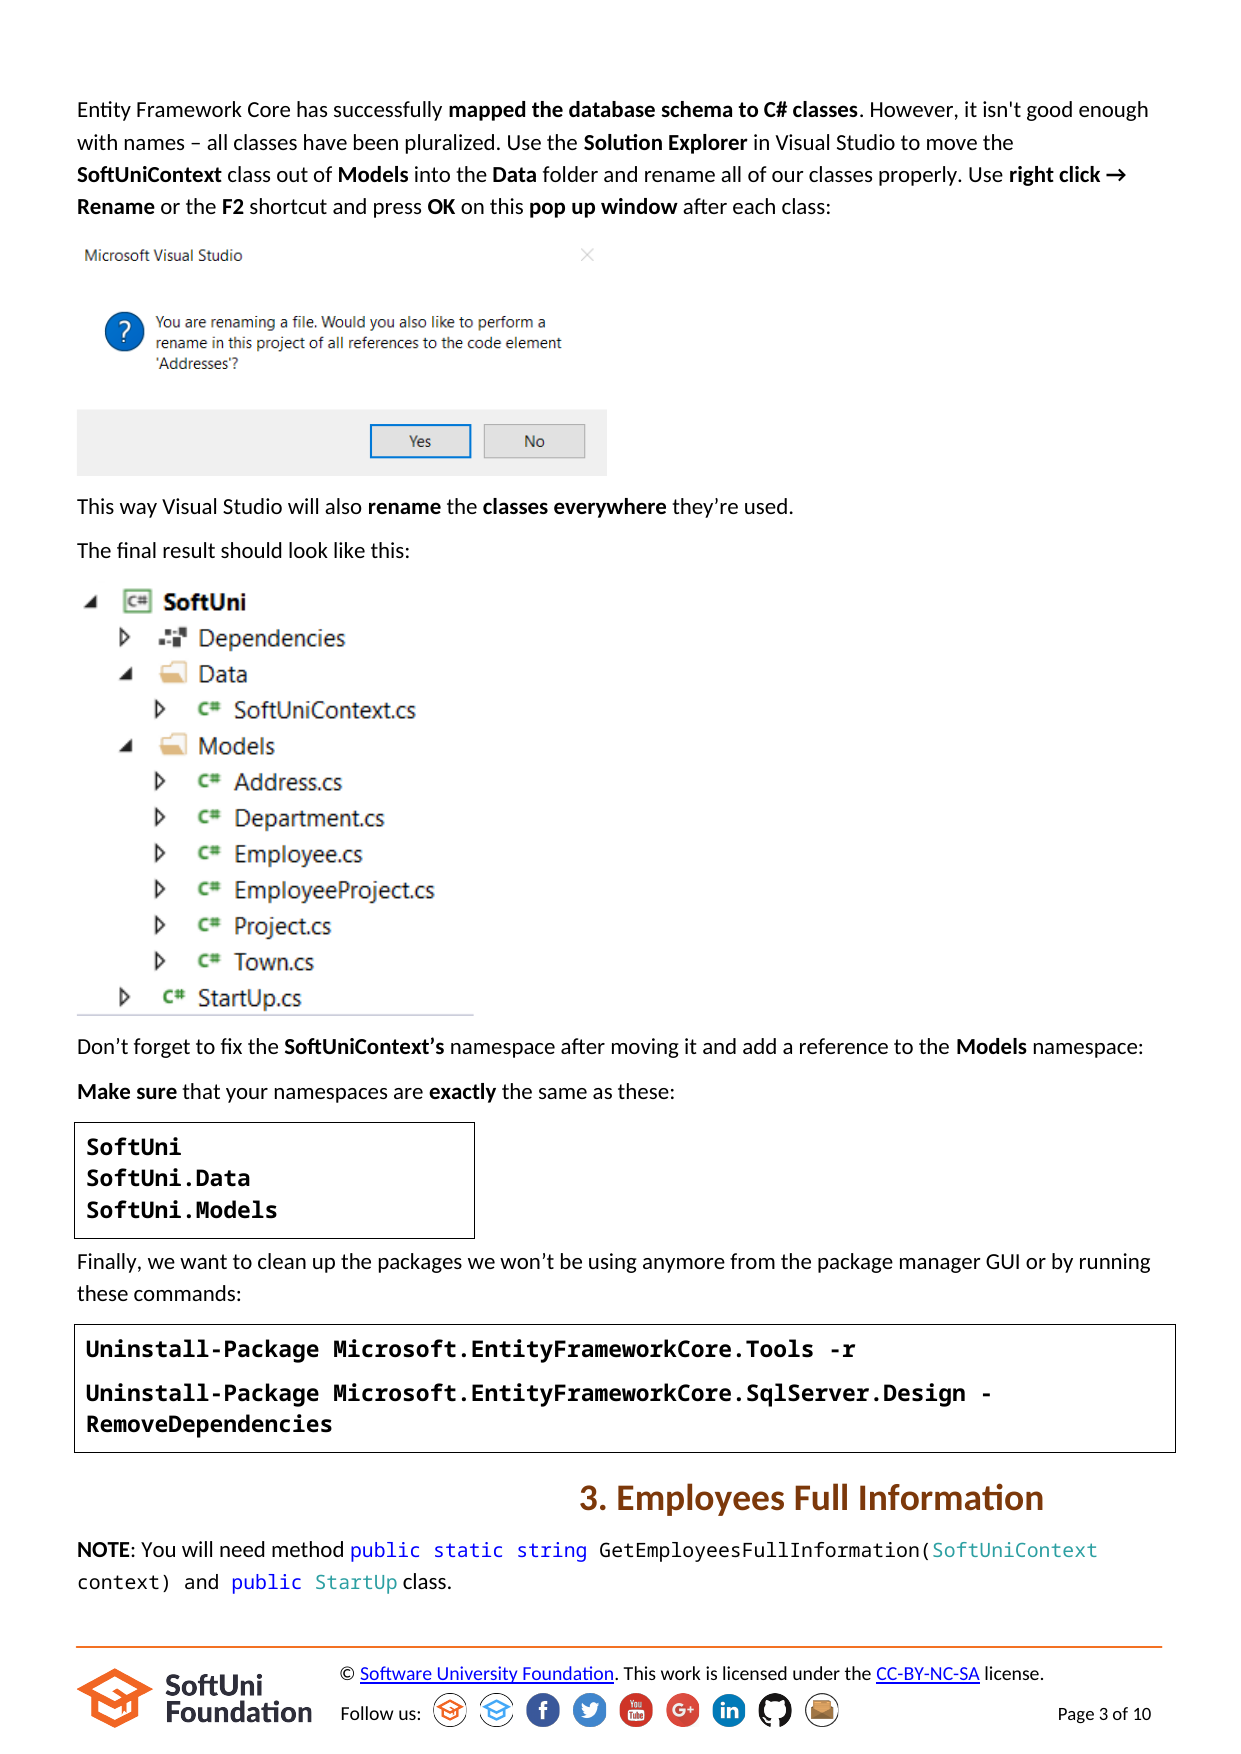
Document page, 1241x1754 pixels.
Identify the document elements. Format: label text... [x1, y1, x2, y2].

picture [736, 1694, 746, 1704]
picture [76, 236, 607, 476]
picture [573, 1693, 607, 1727]
text Entity Framework Core has successfully mapped the database schema to C# classes. However, it isn't good enough with names – all classes have been pluralized. Use the Solution Explorer in Visual Studio to move the SoftUniContext class out of Models into the Data folder and rename all of our classes properly. Use right click → Rename or the F2 shortcut and press OK on this pop up window after each class: [77, 95, 1163, 220]
table_header Uninstall-Package Microsoft.EntityFrameworkCore.Tools -r Uninstall-Package Microsoft.EntityFrameworkCore.SqlServer.Design -RemoveDependencies [75, 1325, 1175, 1452]
text Finally, we want to clean up the packages we won’t be using anymore from the package manager GUI or by running these commands: [77, 1247, 1163, 1307]
text The final result should look like this: [77, 537, 1163, 565]
picture [805, 1693, 839, 1727]
text This way Visual Studio will also rename the classes everywhere they’re used. [77, 492, 1163, 520]
text Don’t forget to fix the SoftUniContext’s namespace after moving it and add a reference to the Models namespace: [77, 1032, 1163, 1060]
subtitle Employees Full Information [579, 1474, 1163, 1519]
text NOTE: You will need method public static string GetEmployeesFullInformation(SoftUniContext context) and public StartUp class. [77, 1535, 1163, 1595]
picture [712, 1717, 722, 1727]
picture [76, 581, 474, 1016]
table_header SoftUni SoftUni.Data SoftUni.Models [75, 1123, 474, 1237]
picture [666, 1693, 700, 1727]
picture [526, 1693, 560, 1727]
picture [758, 1693, 792, 1727]
picture [76, 1668, 312, 1728]
picture [727, 1708, 738, 1718]
picture [736, 1717, 746, 1727]
picture [712, 1694, 722, 1704]
picture [433, 1693, 467, 1727]
picture [480, 1693, 513, 1727]
picture [619, 1693, 653, 1727]
text Make sure that your namespaces are exactly the same as these: [77, 1077, 1163, 1105]
